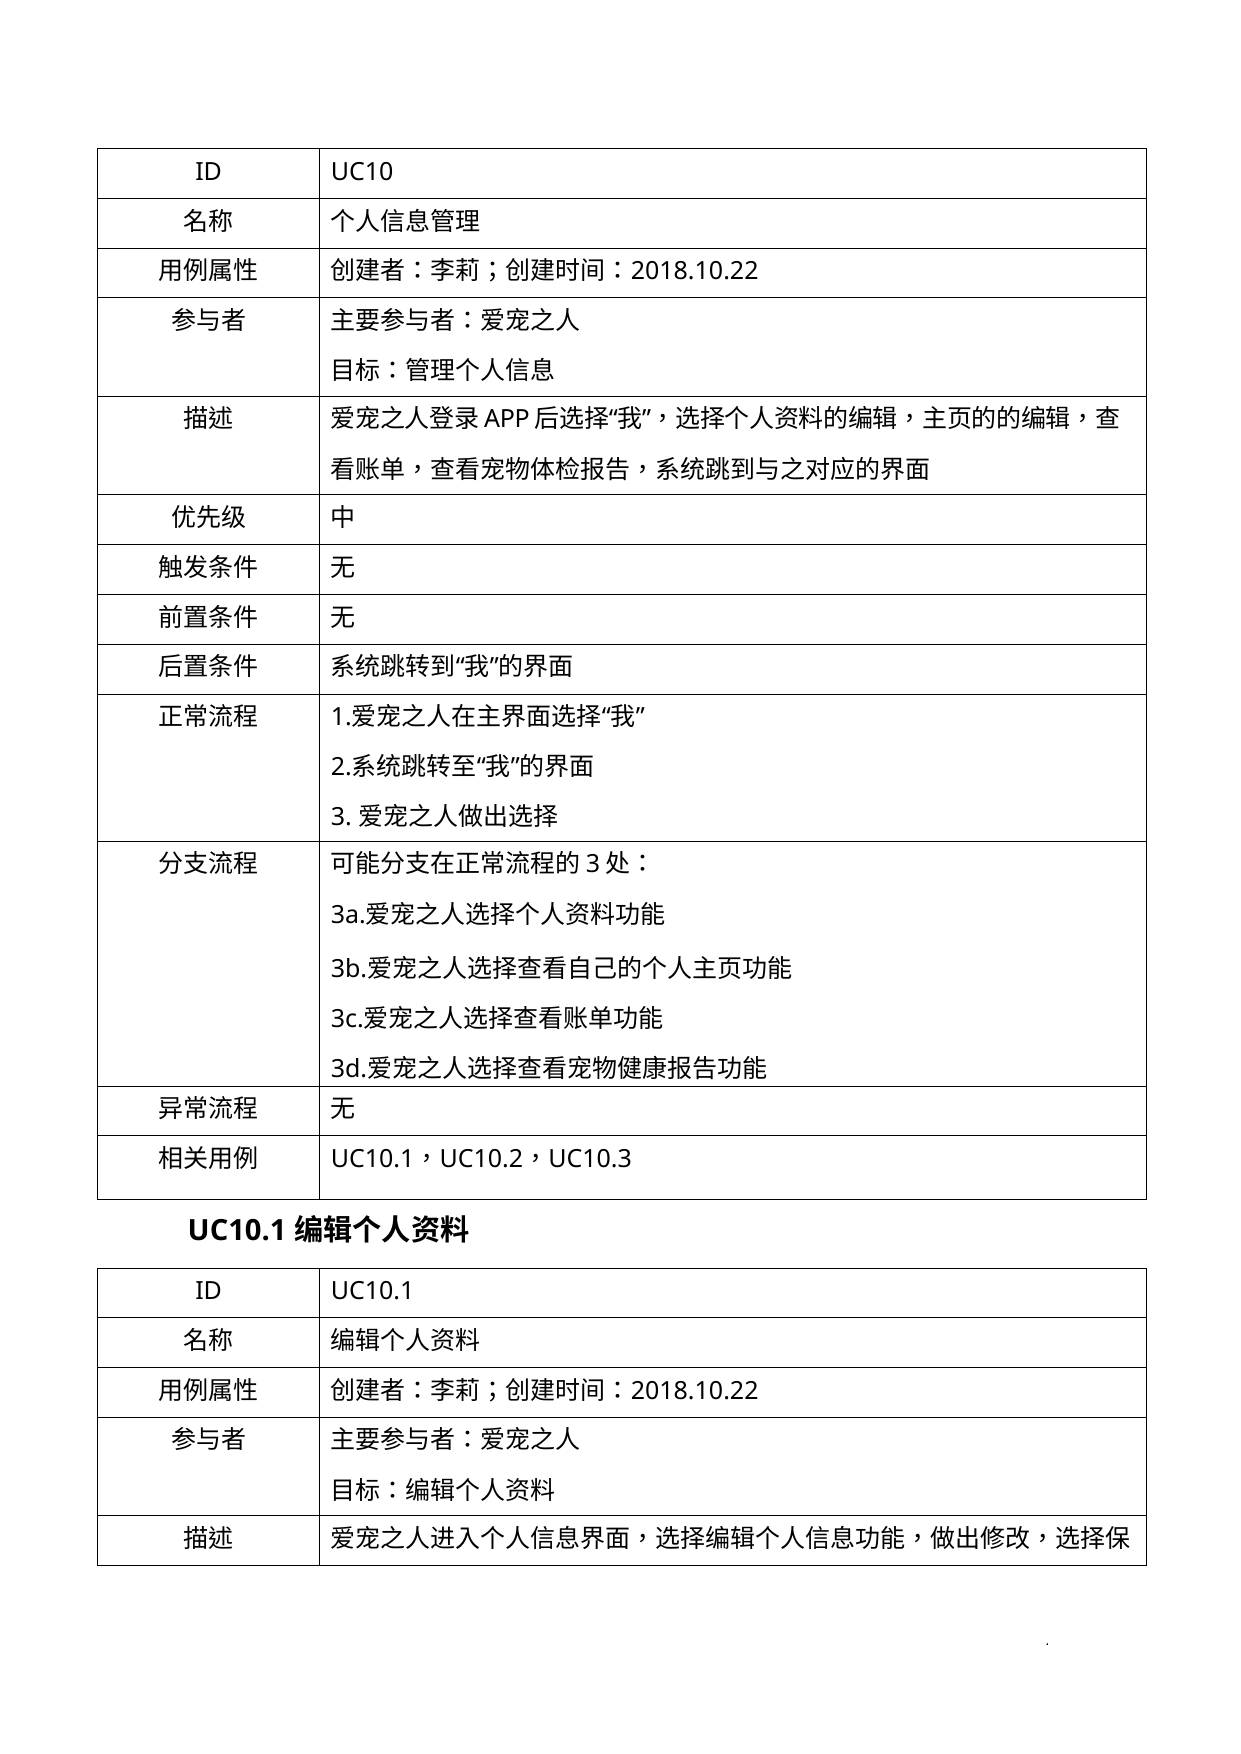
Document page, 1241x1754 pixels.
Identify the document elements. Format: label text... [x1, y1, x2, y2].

table_cell 描述 [98, 397, 319, 494]
table_cell 创建者：李莉；创建时间：2018.10.22 [320, 1368, 1146, 1417]
table_cell 1.爱宠之人在主界面选择“我” 2.系统跳转至“我”的界面 3. 爱宠之人做出选择 [320, 695, 1146, 841]
table_cell 无 [320, 595, 1146, 644]
table_cell 名称 [98, 1318, 319, 1367]
table_cell 用例属性 [98, 249, 319, 297]
table_cell 名称 [98, 199, 319, 247]
table_cell UC10.1，UC10.2，UC10.3 [320, 1136, 1146, 1199]
table_cell 中 [320, 495, 1146, 544]
table_cell 触发条件 [98, 545, 319, 594]
table_cell 主要参与者：爱宠之人 目标：管理个人信息 [320, 298, 1146, 396]
table_cell 分支流程 [98, 842, 319, 1086]
table_header UC10 [320, 149, 1146, 198]
table_cell 无 [320, 545, 1146, 594]
table_cell 爱宠之人登录APP后选择“我”，选择个人资料的编辑，主页的的编辑，查 看账单，查看宠物体检报告，系统跳到与之对应的界面 [320, 397, 1146, 494]
table_cell 爱宠之人进入个人信息界面，选择编辑个人信息功能，做出修改，选择保 [320, 1516, 1146, 1565]
table_cell 无 [320, 1087, 1146, 1135]
table_header UC10.1 [320, 1269, 1146, 1317]
table_cell 后置条件 [98, 645, 319, 693]
table_cell 编辑个人资料 [320, 1318, 1146, 1367]
table_cell 描述 [98, 1516, 319, 1565]
table_cell 异常流程 [98, 1087, 319, 1135]
table_cell 正常流程 [98, 695, 319, 841]
table_cell 可能分支在正常流程的3处： 3a.爱宠之人选择个人资料功能 3b.爱宠之人选择查看自己的个人主页功能 3c.爱宠之人选择查看账单功能 3d.爱宠之人选择查看宠物健康报告功能 [320, 842, 1146, 1086]
table_cell 前置条件 [98, 595, 319, 644]
table_cell 参与者 [98, 1418, 319, 1515]
table_cell 系统跳转到“我”的界面 [320, 645, 1146, 693]
text UC10.1 编辑个人资料 [187, 1209, 1159, 1249]
table_cell 相关用例 [98, 1136, 319, 1199]
table_cell 优先级 [98, 495, 319, 544]
table_header ID [98, 149, 319, 198]
table_cell 用例属性 [98, 1368, 319, 1417]
table_cell 参与者 [98, 298, 319, 396]
table_cell 主要参与者：爱宠之人 目标：编辑个人资料 [320, 1418, 1146, 1515]
table_cell 个人信息管理 [320, 199, 1146, 247]
table_cell 创建者：李莉；创建时间：2018.10.22 [320, 249, 1146, 297]
table_header ID [98, 1269, 319, 1317]
